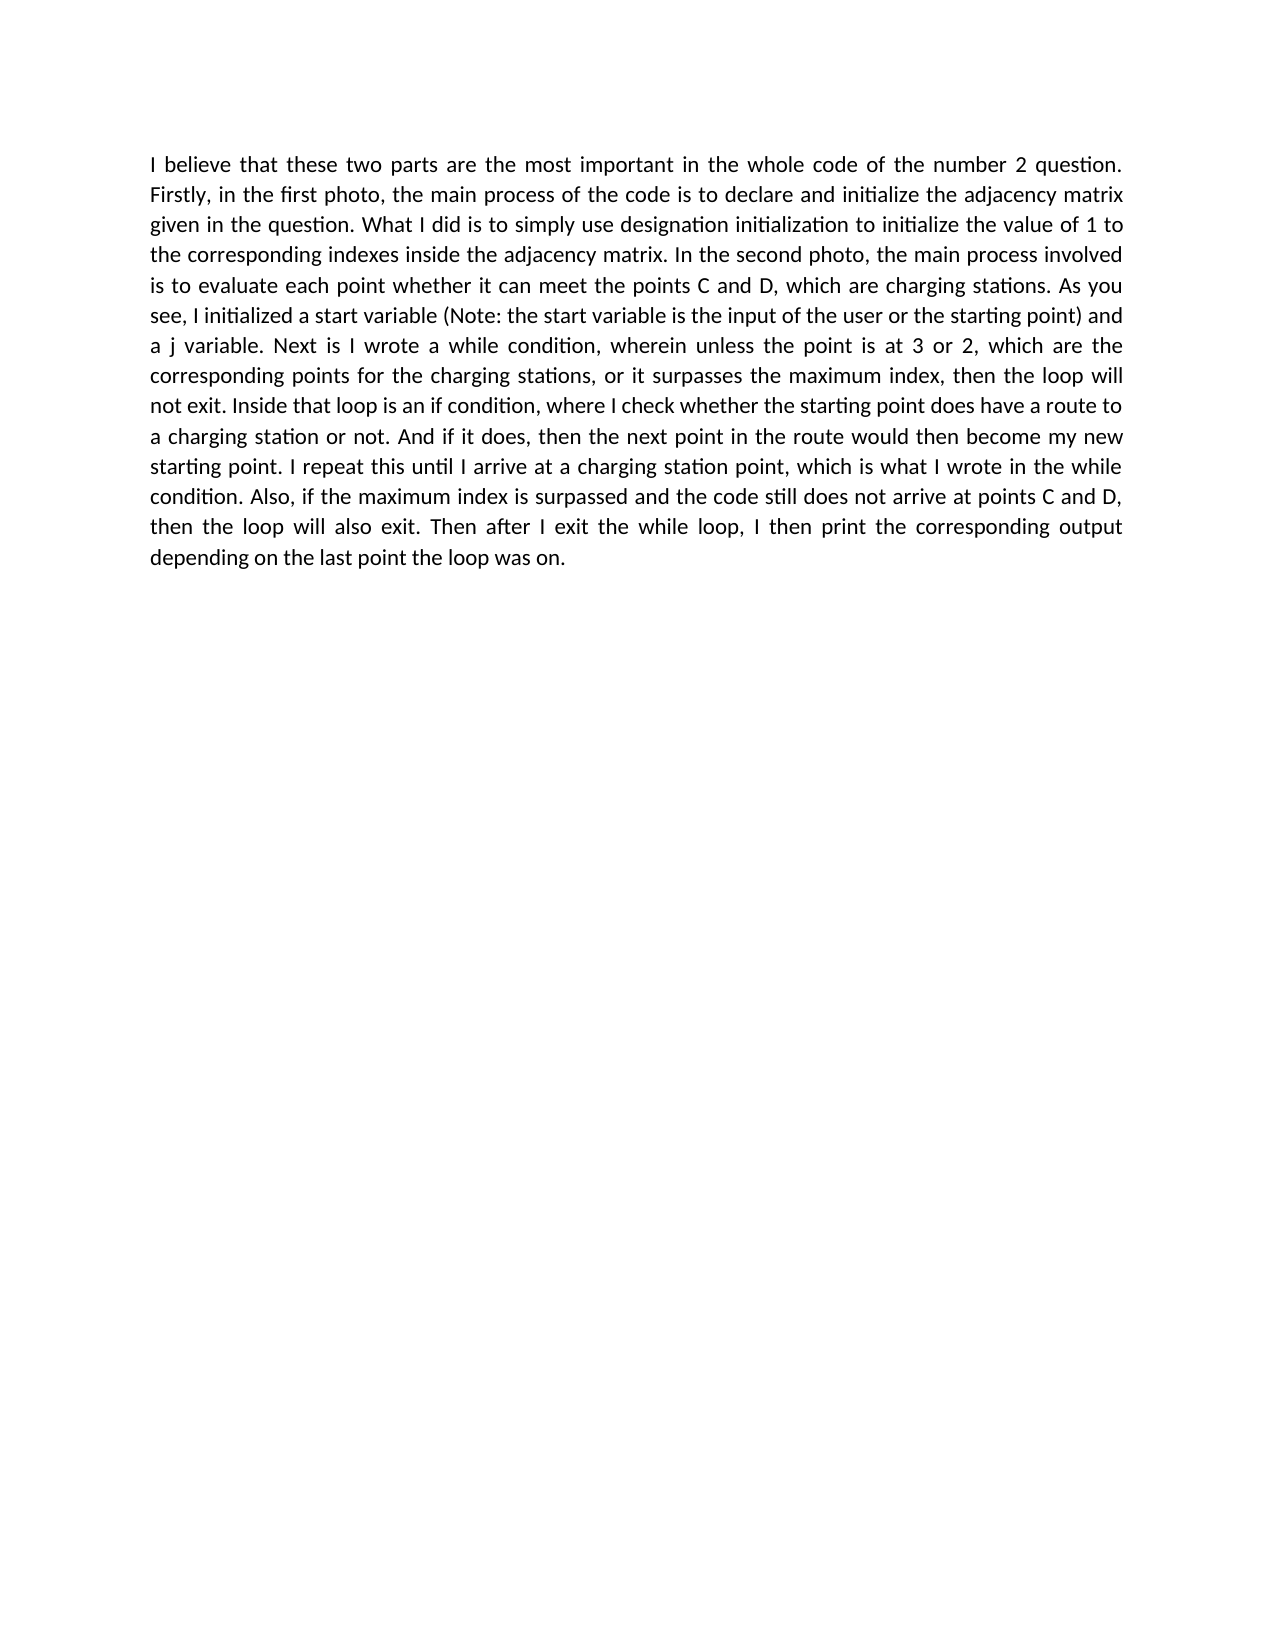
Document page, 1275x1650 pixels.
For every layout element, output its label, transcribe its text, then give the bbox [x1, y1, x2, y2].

text I believe that these two parts are the most important in the whole code of the number 2 question. Firstly, in the first photo, the main process of the code is to declare and initialize the adjacency matrix given in the question. What I did is to simply use designation initialization to initialize the value of 1 to the corresponding indexes inside the adjacency matrix. In the second photo, the main process involved is to evaluate each point whether it can meet the points C and D, which are charging stations. As you see, I initialized a start variable (Note: the start variable is the input of the user or the starting point) and a j variable. Next is I wrote a while condition, wherein unless the point is at 3 or 2, which are the corresponding points for the charging stations, or it surpasses the maximum index, then the loop will not exit. Inside that loop is an if condition, where I check whether the starting point does have a route to a charging station or not. And if it does, then the next point in the route would then become my new starting point. I repeat this until I arrive at a charging station point, which is what I wrote in the while condition. Also, if the maximum index is surpassed and the code still does not arrive at points C and D, then the loop will also exit. Then after I exit the while loop, I then print the corresponding output depending on the last point the loop was on. [150, 150, 1125, 571]
